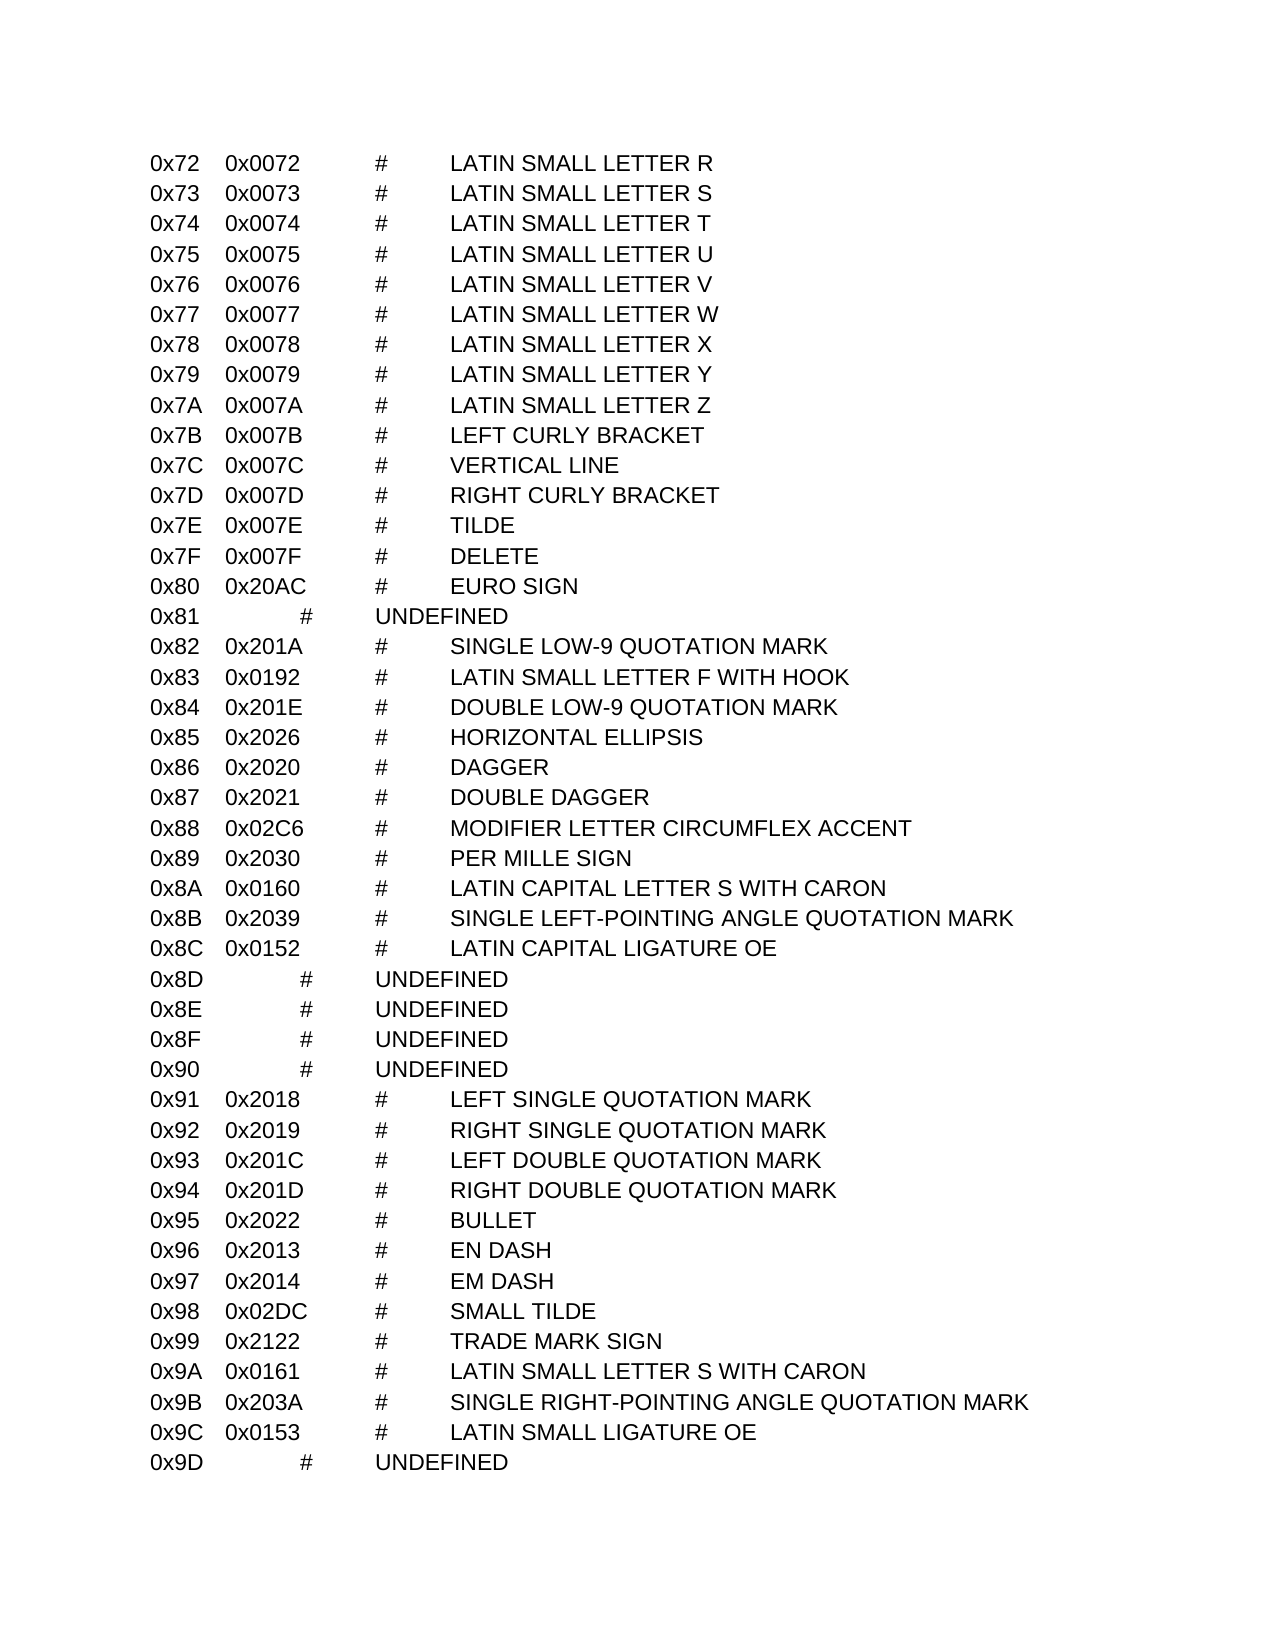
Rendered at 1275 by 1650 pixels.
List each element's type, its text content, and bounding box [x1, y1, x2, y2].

text 0x95 0x2022 # BULLET [150, 1207, 1125, 1234]
text 0x9D # UNDEFINED [150, 1449, 1125, 1475]
text 0x7B 0x007B # LEFT CURLY BRACKET [150, 422, 1125, 448]
text 0x90 # UNDEFINED [150, 1056, 1125, 1083]
text 0x8E # UNDEFINED [150, 996, 1125, 1022]
text 0x88 0x02C6 # MODIFIER LETTER CIRCUMFLEX ACCENT [150, 814, 1125, 841]
text 0x79 0x0079 # LATIN SMALL LETTER Y [150, 361, 1125, 388]
text 0x72 0x0072 # LATIN SMALL LETTER R [150, 150, 1125, 176]
text 0x94 0x201D # RIGHT DOUBLE QUOTATION MARK [150, 1177, 1125, 1203]
text 0x77 0x0077 # LATIN SMALL LETTER W [150, 301, 1125, 327]
text 0x98 0x02DC # SMALL TILDE [150, 1298, 1125, 1324]
text 0x81 # UNDEFINED [150, 603, 1125, 629]
text 0x80 0x20AC # EURO SIGN [150, 573, 1125, 599]
text 0x7C 0x007C # VERTICAL LINE [150, 452, 1125, 478]
text 0x9B 0x203A # SINGLE RIGHT-POINTING ANGLE QUOTATION MARK [150, 1388, 1125, 1415]
text 0x7A 0x007A # LATIN SMALL LETTER Z [150, 392, 1125, 418]
text 0x74 0x0074 # LATIN SMALL LETTER T [150, 210, 1125, 237]
text 0x9C 0x0153 # LATIN SMALL LIGATURE OE [150, 1419, 1125, 1445]
text 0x75 0x0075 # LATIN SMALL LETTER U [150, 241, 1125, 267]
text 0x76 0x0076 # LATIN SMALL LETTER V [150, 271, 1125, 297]
text 0x99 0x2122 # TRADE MARK SIGN [150, 1328, 1125, 1354]
text 0x7E 0x007E # TILDE [150, 512, 1125, 539]
text 0x7F 0x007F # DELETE [150, 543, 1125, 569]
text 0x86 0x2020 # DAGGER [150, 754, 1125, 781]
text 0x84 0x201E # DOUBLE LOW-9 QUOTATION MARK [150, 694, 1125, 720]
text 0x8A 0x0160 # LATIN CAPITAL LETTER S WITH CARON [150, 875, 1125, 901]
text 0x9A 0x0161 # LATIN SMALL LETTER S WITH CARON [150, 1358, 1125, 1385]
text 0x82 0x201A # SINGLE LOW-9 QUOTATION MARK [150, 633, 1125, 660]
text 0x97 0x2014 # EM DASH [150, 1268, 1125, 1294]
text 0x85 0x2026 # HORIZONTAL ELLIPSIS [150, 724, 1125, 750]
text 0x92 0x2019 # RIGHT SINGLE QUOTATION MARK [150, 1117, 1125, 1143]
text 0x96 0x2013 # EN DASH [150, 1237, 1125, 1264]
text 0x8D # UNDEFINED [150, 966, 1125, 992]
text 0x78 0x0078 # LATIN SMALL LETTER X [150, 331, 1125, 358]
text 0x93 0x201C # LEFT DOUBLE QUOTATION MARK [150, 1147, 1125, 1173]
text 0x87 0x2021 # DOUBLE DAGGER [150, 784, 1125, 811]
text 0x91 0x2018 # LEFT SINGLE QUOTATION MARK [150, 1086, 1125, 1113]
text 0x7D 0x007D # RIGHT CURLY BRACKET [150, 482, 1125, 509]
text 0x73 0x0073 # LATIN SMALL LETTER S [150, 180, 1125, 207]
text 0x83 0x0192 # LATIN SMALL LETTER F WITH HOOK [150, 663, 1125, 690]
text 0x8F # UNDEFINED [150, 1026, 1125, 1052]
text 0x89 0x2030 # PER MILLE SIGN [150, 845, 1125, 871]
text 0x8C 0x0152 # LATIN CAPITAL LIGATURE OE [150, 935, 1125, 962]
text 0x8B 0x2039 # SINGLE LEFT-POINTING ANGLE QUOTATION MARK [150, 905, 1125, 932]
